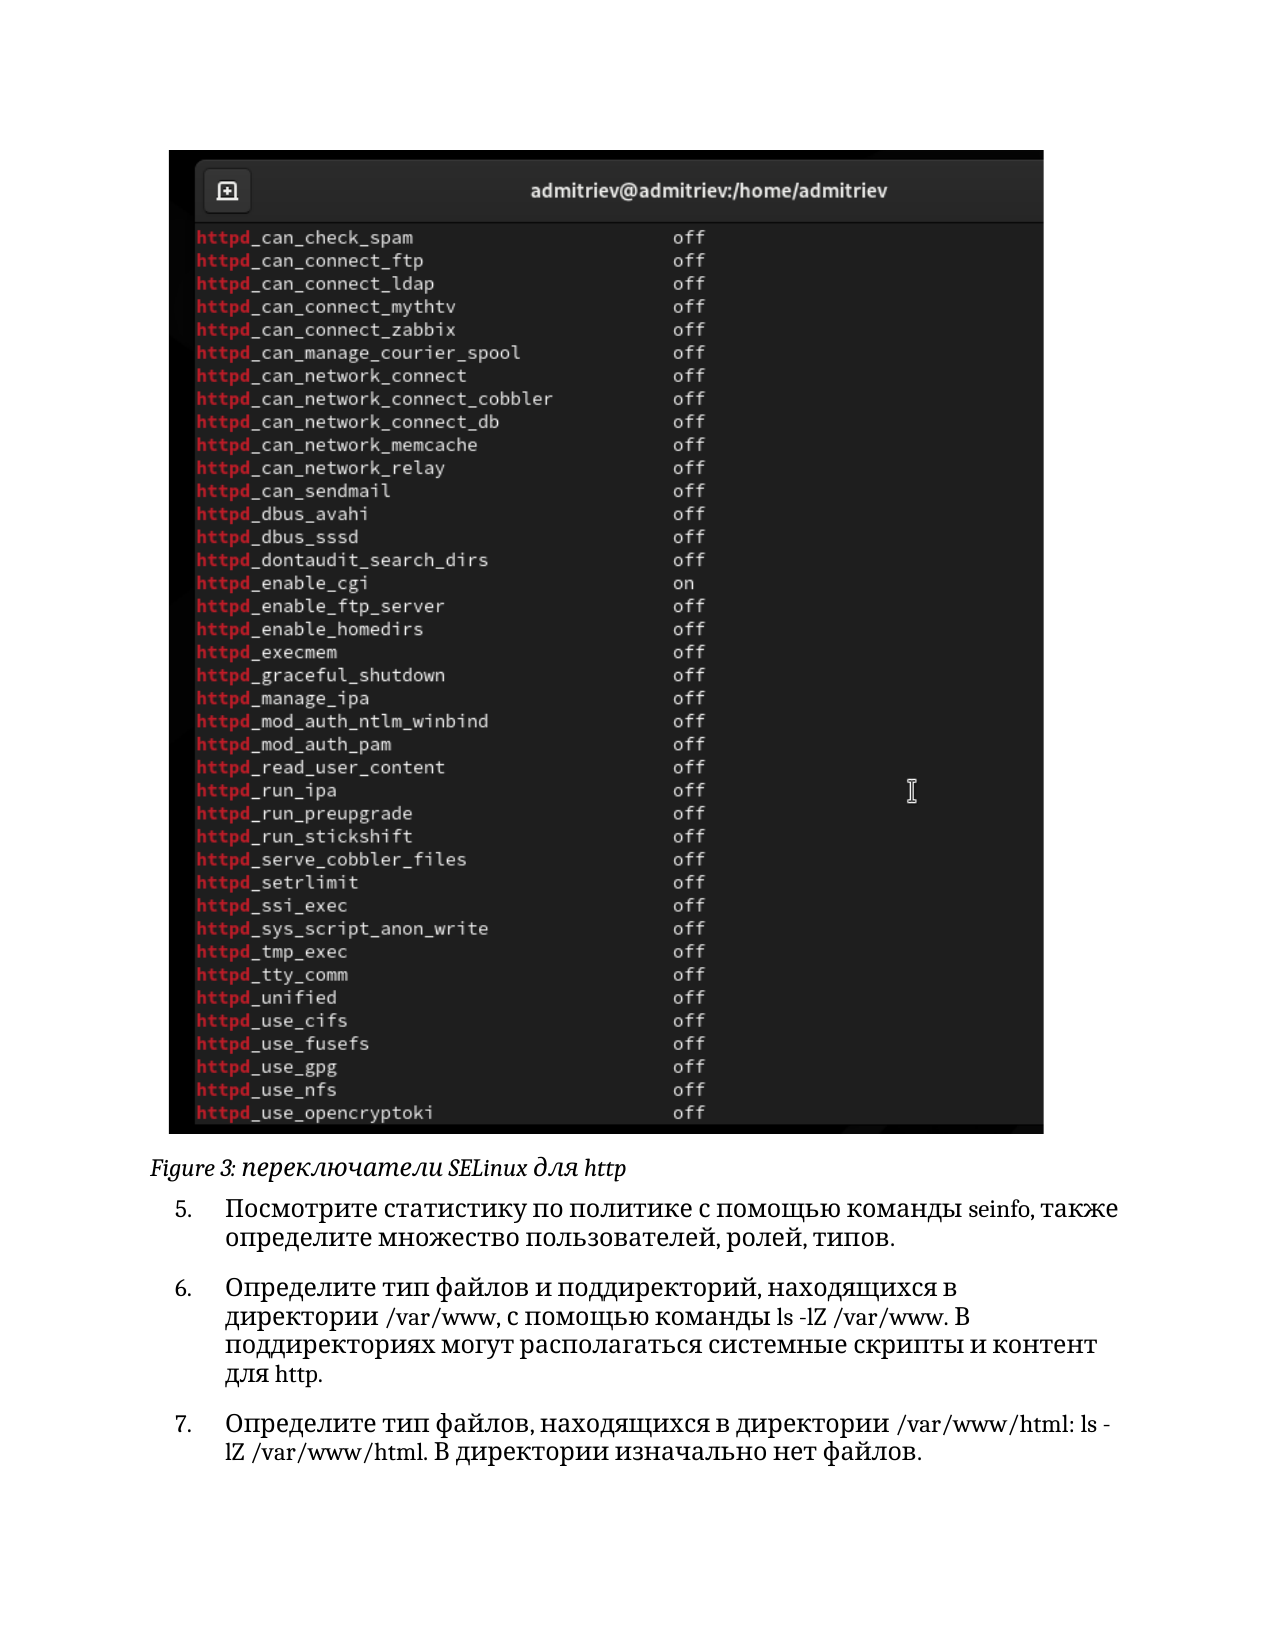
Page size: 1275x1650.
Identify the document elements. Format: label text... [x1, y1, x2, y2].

list Определите тип файлов, находящихся в директории /var/www/html: ls -lZ /var/www/html. В директории изначально нет файлов. [175, 1409, 1125, 1467]
list Посмотрите статистику по политике с помощью команды seinfo, также определите множество пользователей, ролей, типов. [175, 1195, 1125, 1253]
list Определите тип файлов и поддиректорий, находящихся в директории /var/www, с помощью команды ls -lZ /var/www. В поддиректориях могут располагаться системные скрипты и контент для http. [175, 1274, 1125, 1389]
picture [168, 150, 1044, 1134]
text Figure 3: переключатели SELinux для http [150, 1154, 1125, 1183]
